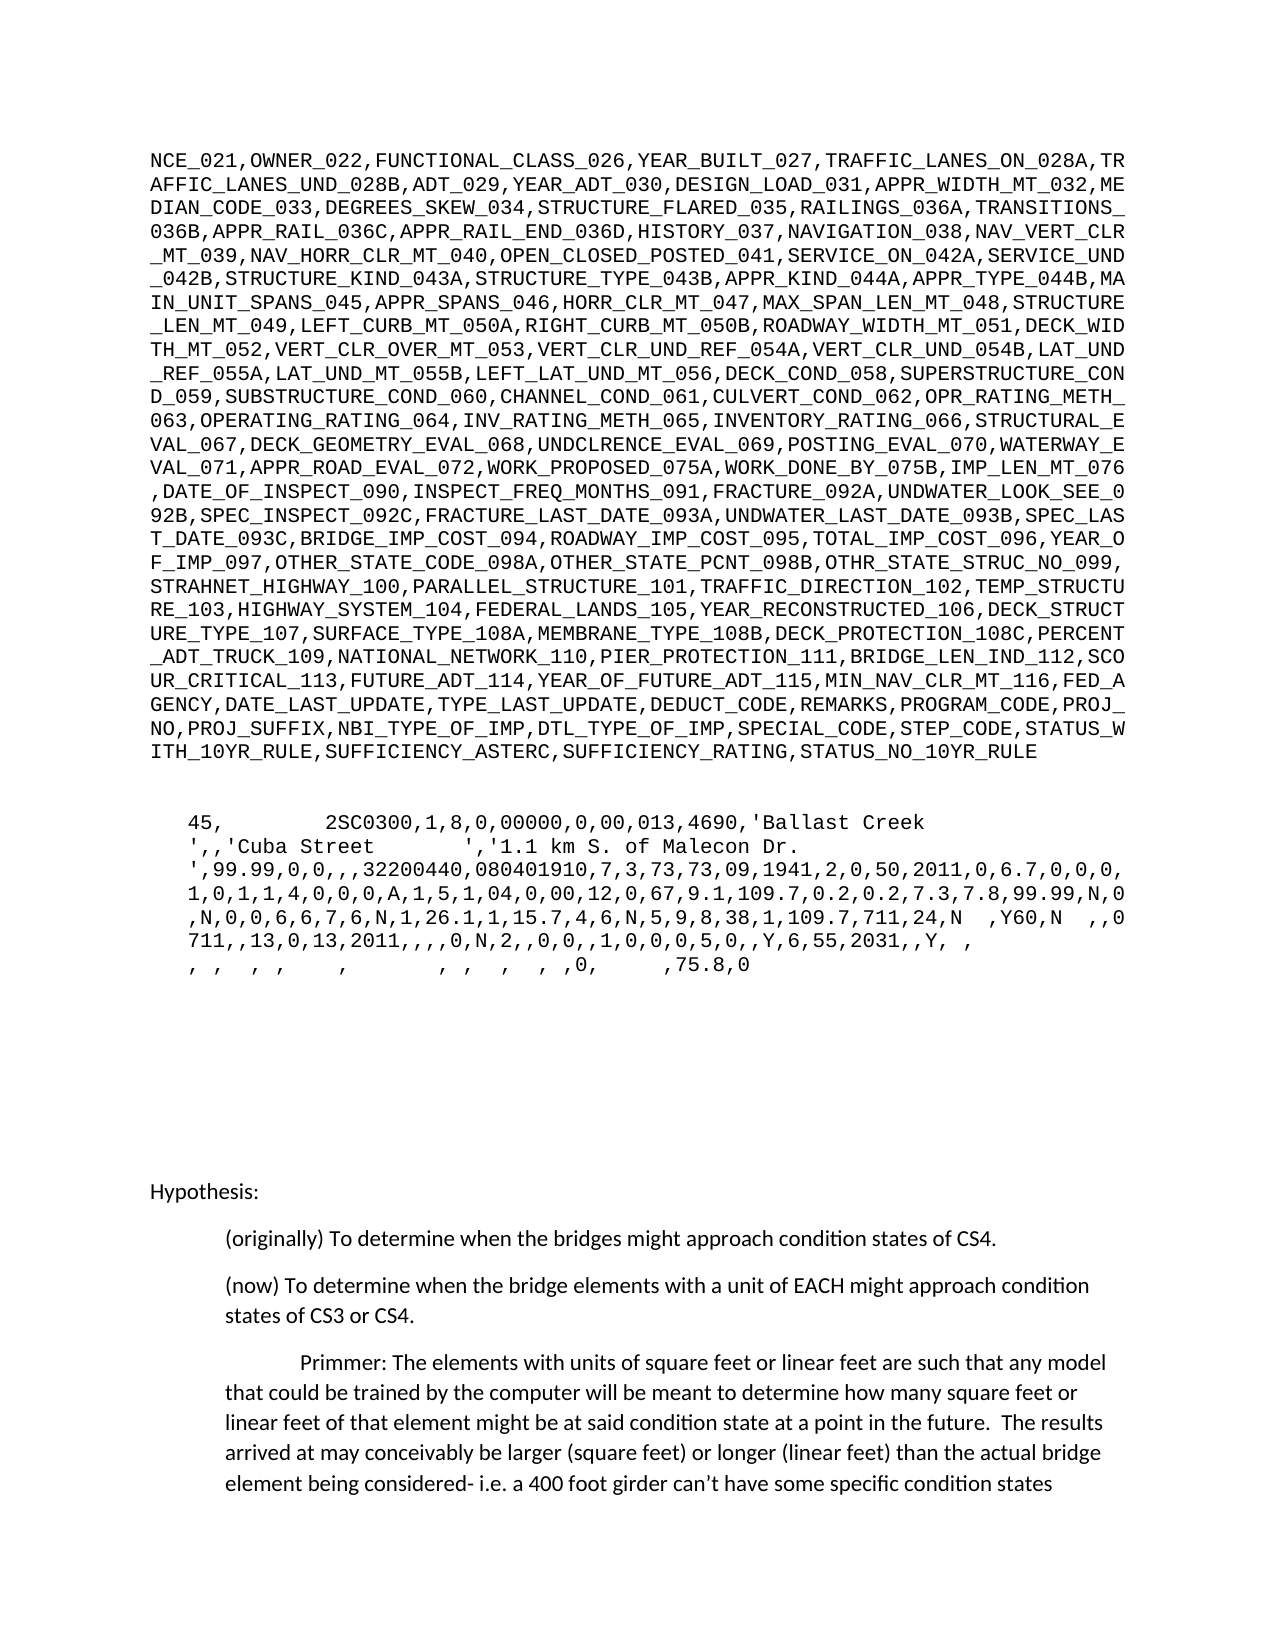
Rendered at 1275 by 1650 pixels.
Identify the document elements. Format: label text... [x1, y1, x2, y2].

text Hypothesis: [150, 1177, 1125, 1205]
text (originally) To determine when the bridges might approach condition states of CS4. [187, 1224, 1125, 1252]
text 45, 2SC0300,1,8,0,00000,0,00,013,4690,'Ballast Creek ',,'Cuba Street ','1.1 km S. of Malecon Dr. ',99.99,0,0,,,32200440,080401910,7,3,73,73,09,1941,2,0,50,2011,0,6.7,0,0,0,1,0,1,1,4,0,0,0,A,1,5,1,04,0,00,12,0,67,9.1,109.7,0.2,0.2,7.3,7.8,99.99,N,0,N,0,0,6,6,7,6,N,1,26.1,1,15.7,4,6,N,5,9,8,38,1,109.7,711,24,N ,Y60,N ,,0711,,13,0,13,2011,,,,0,N,2,,0,0,,1,0,0,0,5,0,,Y,6,55,2031,,Y, , , , , , , , , , , ,0, ,75.8,0 [187, 812, 1125, 978]
text (now) To determine when the bridge elements with a unit of EACH might approach condition states of CS3 or CS4. [187, 1271, 1125, 1329]
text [150, 150, 1125, 765]
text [187, 1348, 1125, 1497]
